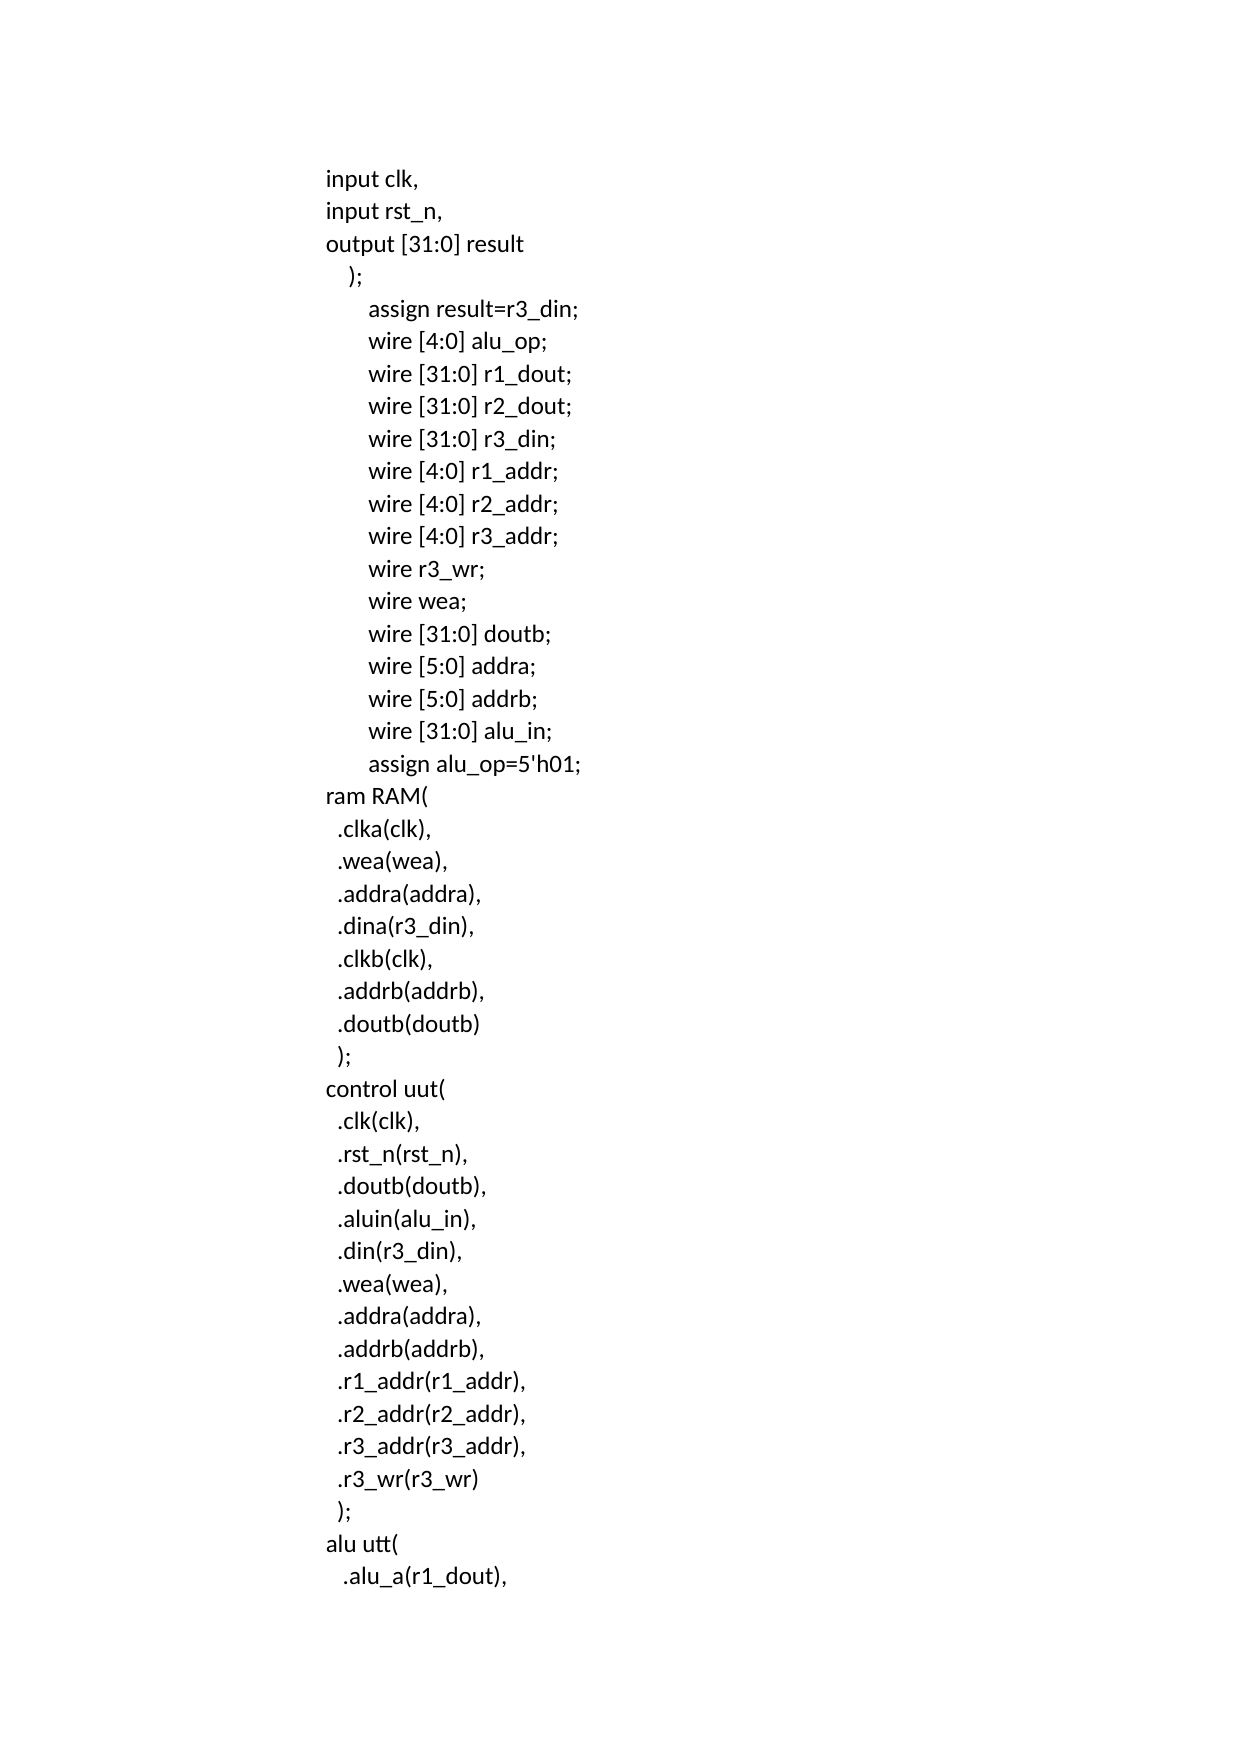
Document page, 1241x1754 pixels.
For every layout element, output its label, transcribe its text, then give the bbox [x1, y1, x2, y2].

list wire [31:0] alu_in; [276, 714, 1053, 747]
list ram RAM( [276, 779, 1053, 812]
list .addrb(addrb), [276, 1332, 1053, 1364]
list ); [276, 259, 1053, 292]
list .r2_addr(r2_addr), [276, 1397, 1053, 1429]
list assign alu_op=5'h01; [276, 747, 1053, 779]
list .doutb(doutb), [276, 1169, 1053, 1202]
list .alu_a(r1_dout), [276, 1559, 1053, 1592]
list .r3_wr(r3_wr) [276, 1462, 1053, 1494]
list wire [4:0] alu_op; [276, 324, 1053, 357]
list wire r3_wr; [276, 552, 1053, 584]
list .addrb(addrb), [276, 974, 1053, 1007]
list .wea(wea), [276, 844, 1053, 877]
list ); [276, 1494, 1053, 1527]
list wire [5:0] addra; [276, 649, 1053, 682]
list .rst_n(rst_n), [276, 1137, 1053, 1169]
list input rst_n, [276, 194, 1053, 227]
list wire [31:0] r1_dout; [276, 357, 1053, 389]
list wire [5:0] addrb; [276, 682, 1053, 714]
list wire [31:0] r2_dout; [276, 389, 1053, 422]
list output [31:0] result [276, 227, 1053, 259]
list .clk(clk), [276, 1104, 1053, 1137]
list .clkb(clk), [276, 942, 1053, 974]
list .addra(addra), [276, 1299, 1053, 1332]
list input clk, [276, 162, 1053, 194]
list .addra(addra), [276, 877, 1053, 909]
list .r1_addr(r1_addr), [276, 1364, 1053, 1397]
list .r3_addr(r3_addr), [276, 1429, 1053, 1462]
list .din(r3_din), [276, 1234, 1053, 1267]
list .aluin(alu_in), [276, 1202, 1053, 1234]
list wire [31:0] r3_din; [276, 422, 1053, 454]
list .dina(r3_din), [276, 909, 1053, 942]
list .wea(wea), [276, 1267, 1053, 1299]
list alu utt( [276, 1527, 1053, 1559]
list assign result=r3_din; [276, 292, 1053, 324]
list wire wea; [276, 584, 1053, 617]
list wire [31:0] doutb; [276, 617, 1053, 649]
list wire [4:0] r2_addr; [276, 487, 1053, 519]
list wire [4:0] r1_addr; [276, 454, 1053, 487]
list wire [4:0] r3_addr; [276, 519, 1053, 552]
list .doutb(doutb) [276, 1007, 1053, 1039]
list ); [276, 1039, 1053, 1072]
list .clka(clk), [276, 812, 1053, 844]
list control uut( [276, 1072, 1053, 1104]
